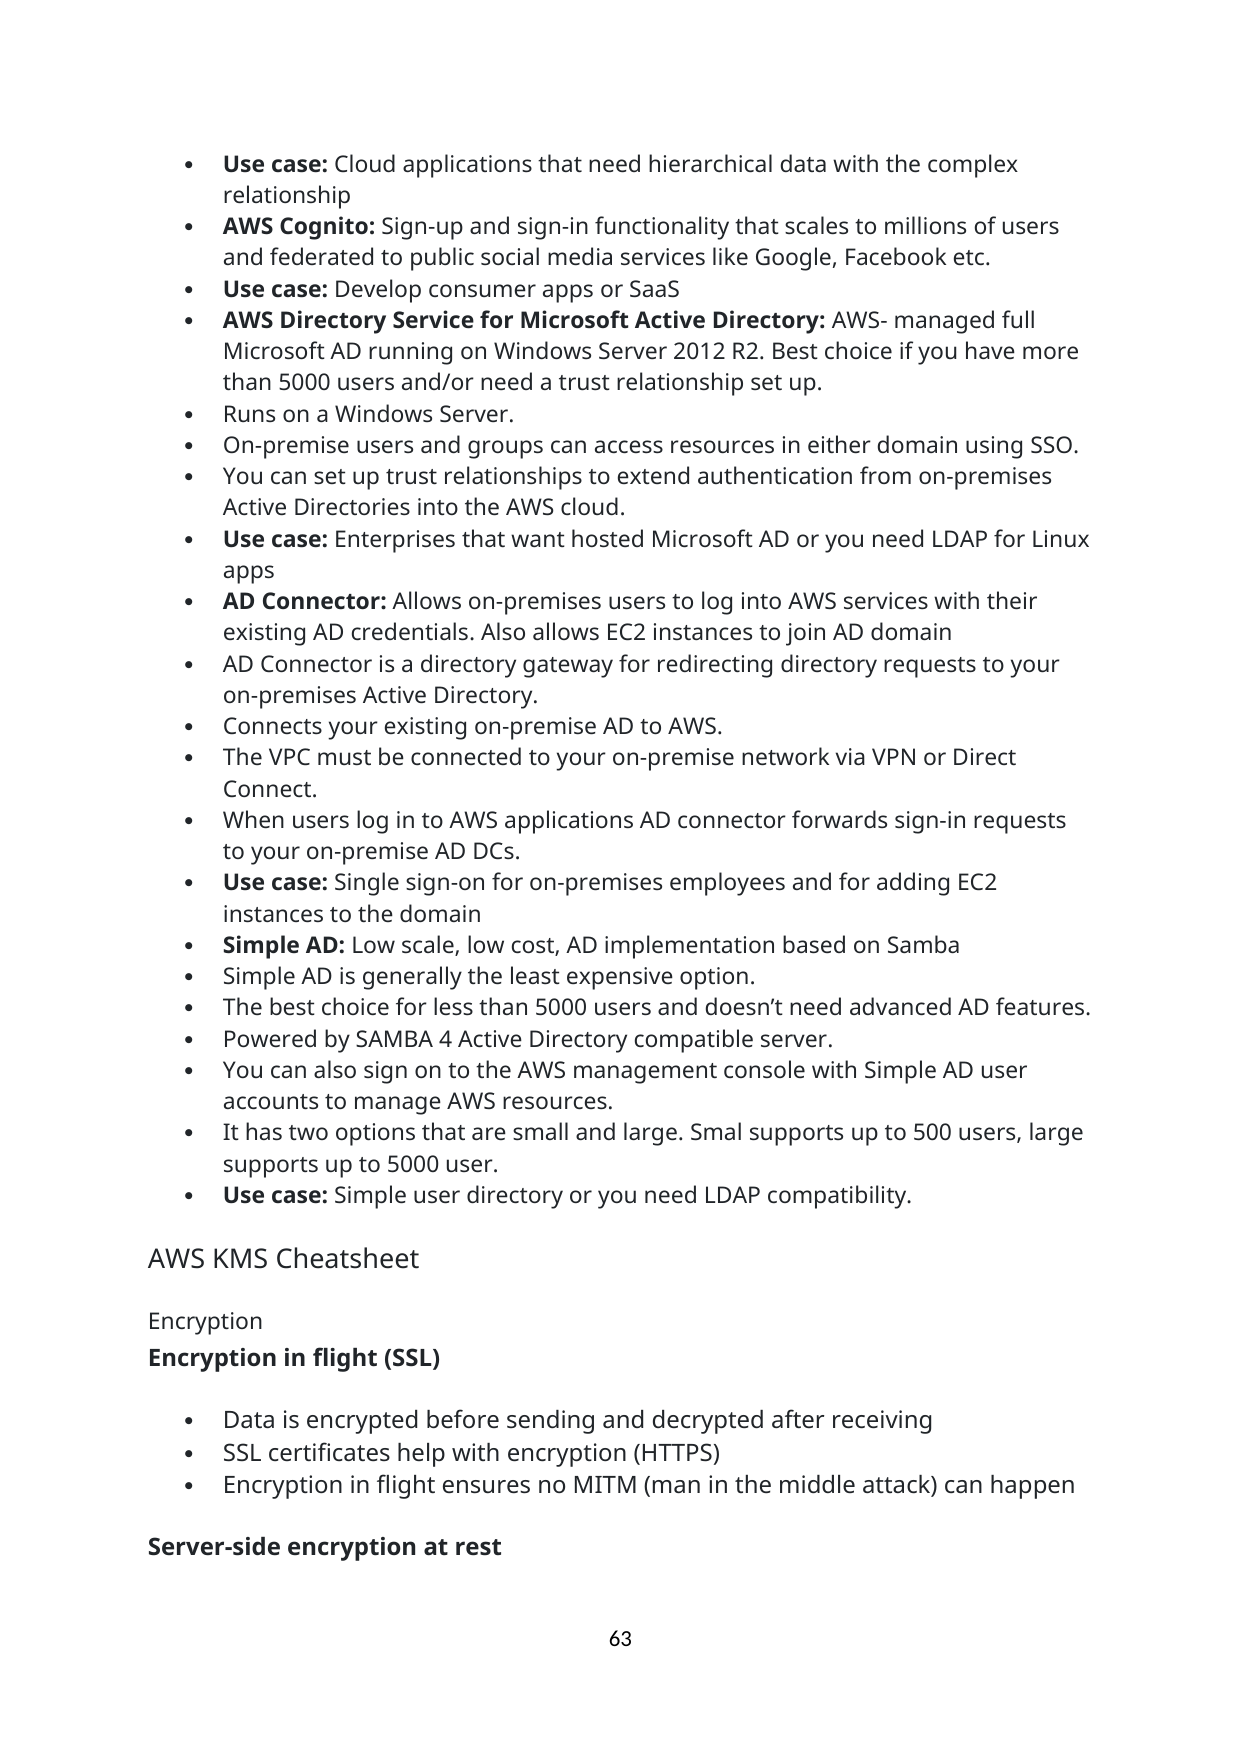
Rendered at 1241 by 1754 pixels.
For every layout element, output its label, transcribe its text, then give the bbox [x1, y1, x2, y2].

list The VPC must be connected to your on-premise network via VPN or Direct Connect. [185, 741, 1093, 804]
list Powered by SAMBA 4 Active Directory compatible server. [185, 1023, 1093, 1054]
list AD Connector is a directory gateway for redirecting directory requests to your on-premises Active Directory. [185, 648, 1093, 710]
list It has two options that are small and large. Smal supports up to 500 users, large supports up to 5000 user. [185, 1116, 1093, 1179]
list AWS Directory Service for Microsoft Active Directory: AWS- managed full Microsoft AD running on Windows Server 2012 R2. Best choice if you have more than 5000 users and/or need a trust relationship set up. [185, 304, 1093, 398]
text Server-side encryption at rest [148, 1530, 1093, 1563]
text Encryption in flight (SSL) [148, 1341, 1093, 1374]
list Use case: Enterprises that want hosted Microsoft AD or you need LDAP for Linux apps [185, 523, 1093, 585]
list AWS Cognito: Sign-up and sign-in functionality that scales to millions of users and federated to public social media services like Google, Facebook etc. [185, 210, 1093, 273]
list Connects your existing on-premise AD to AWS. [185, 710, 1093, 741]
subtitle Encryption [148, 1305, 1093, 1337]
list Simple AD: Low scale, low cost, AD implementation based on Samba [185, 929, 1093, 960]
list The best choice for less than 5000 users and doesn’t need advanced AD features. [185, 991, 1093, 1023]
list Use case: Simple user directory or you need LDAP compatibility. [185, 1179, 1093, 1210]
subtitle AWS KMS Cheatsheet [148, 1239, 1093, 1276]
list Use case: Single sign-on for on-premises employees and for adding EC2 instances to the domain [185, 866, 1093, 929]
list SSL certificates help with encryption (HTTPS) [185, 1436, 1093, 1468]
list You can also sign on to the AWS management console with Simple AD user accounts to manage AWS resources. [185, 1054, 1093, 1116]
list When users log in to AWS applications AD connector forwards sign-in requests to your on-premise AD DCs. [185, 804, 1093, 866]
list Encryption in flight ensures no MITM (man in the middle attack) can happen [185, 1468, 1093, 1501]
list AD Connector: Allows on-premises users to log into AWS services with their existing AD credentials. Also allows EC2 instances to join AD domain [185, 585, 1093, 648]
list Use case: Cloud applications that need hierarchical data with the complex relationship [185, 148, 1093, 210]
list Simple AD is generally the least expensive option. [185, 960, 1093, 991]
list You can set up trust relationships to extend authentication from on-premises Active Directories into the AWS cloud. [185, 460, 1093, 523]
list Data is encrypted before sending and decrypted after receiving [185, 1403, 1093, 1436]
list On-premise users and groups can access resources in either domain using SSO. [185, 429, 1093, 460]
list Runs on a Windows Server. [185, 398, 1093, 429]
list Use case: Develop consumer apps or SaaS [185, 273, 1093, 304]
